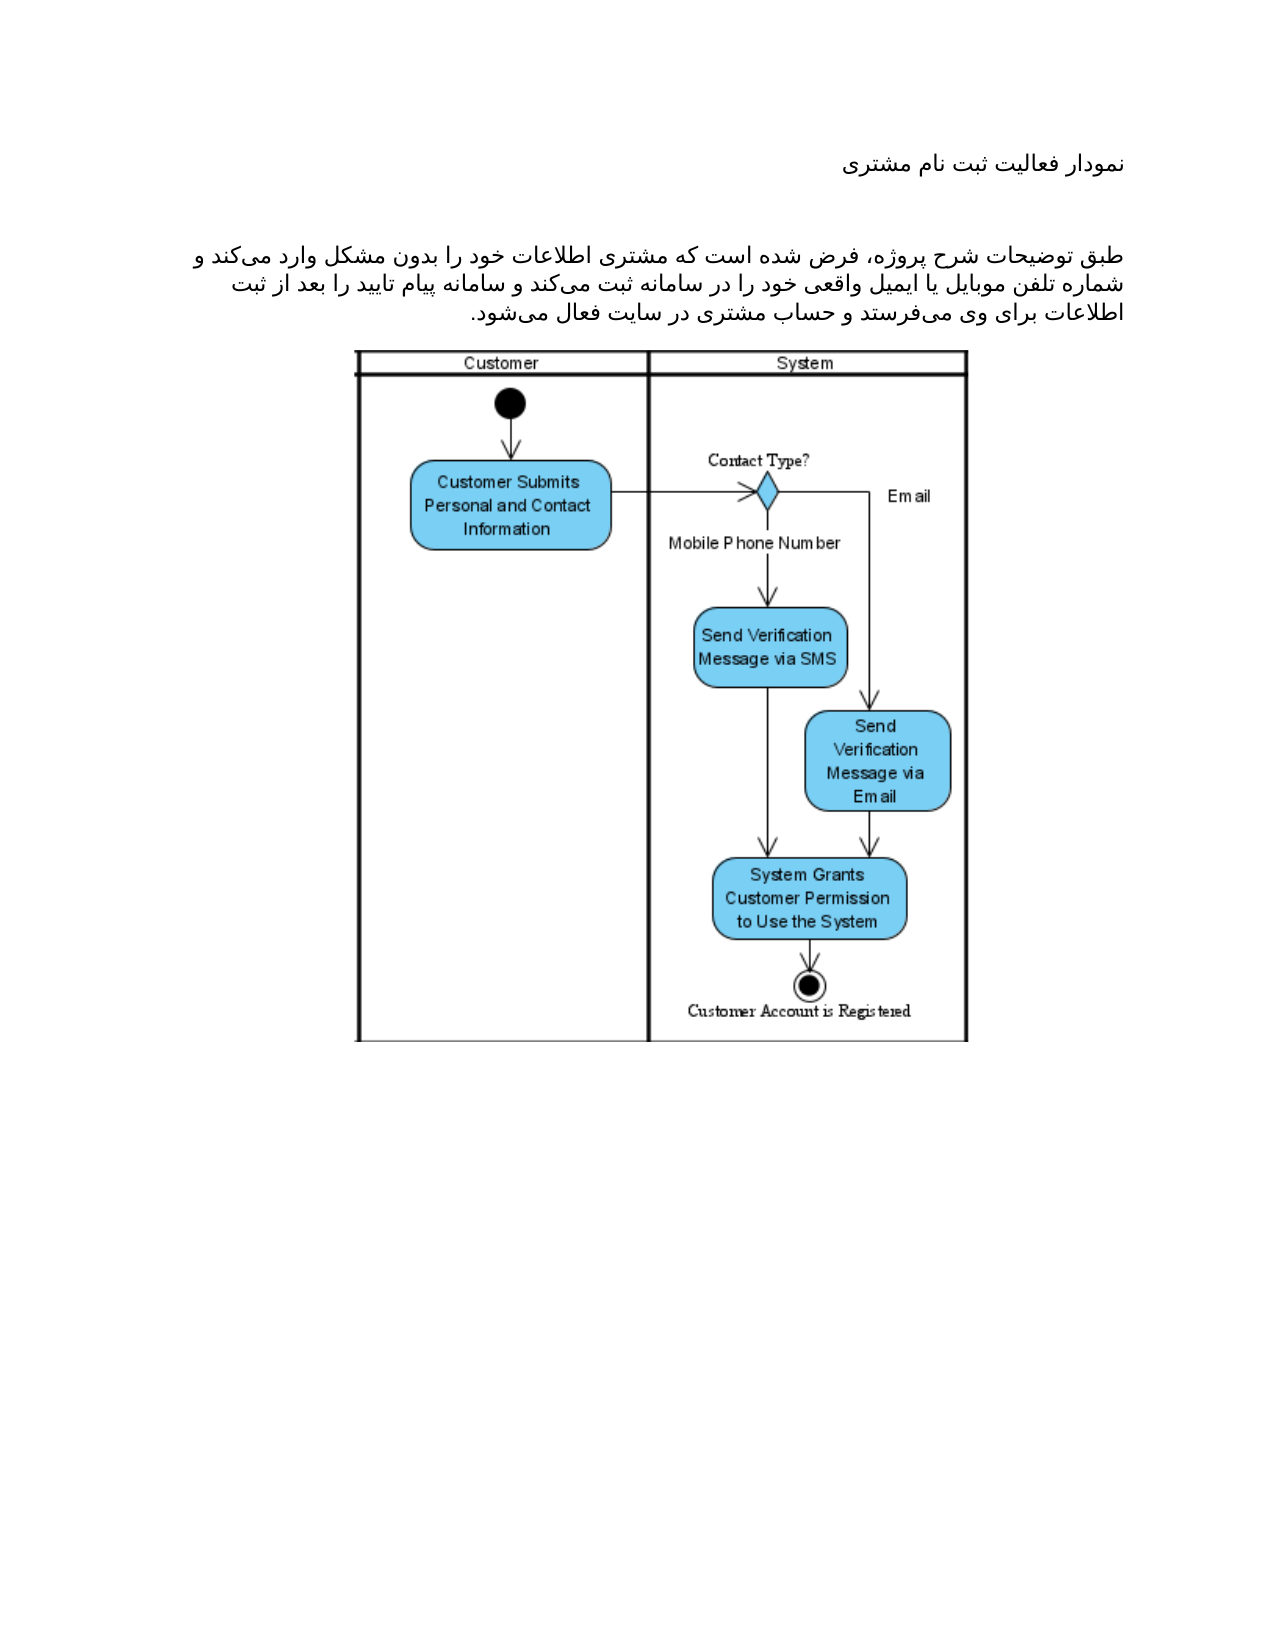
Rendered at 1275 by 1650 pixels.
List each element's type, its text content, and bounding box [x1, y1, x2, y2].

text طبق توضیحات شرح پروژه، فرض شده است که مشتری اطلاعات خود را بدون مشکل وارد می‌کند و شماره تلفن موبایل یا ایمیل واقعی خود را در سامانه ثبت می‌کند و سامانه پیام تایید را بعد از ثبت اطلاعات برای وی می‌فرستد و حساب مشتری در سایت فعال می‌شود. [150, 242, 1125, 325]
text نمودار فعالیت ثبت نام مشتری [150, 150, 1125, 176]
picture [354, 350, 969, 1042]
